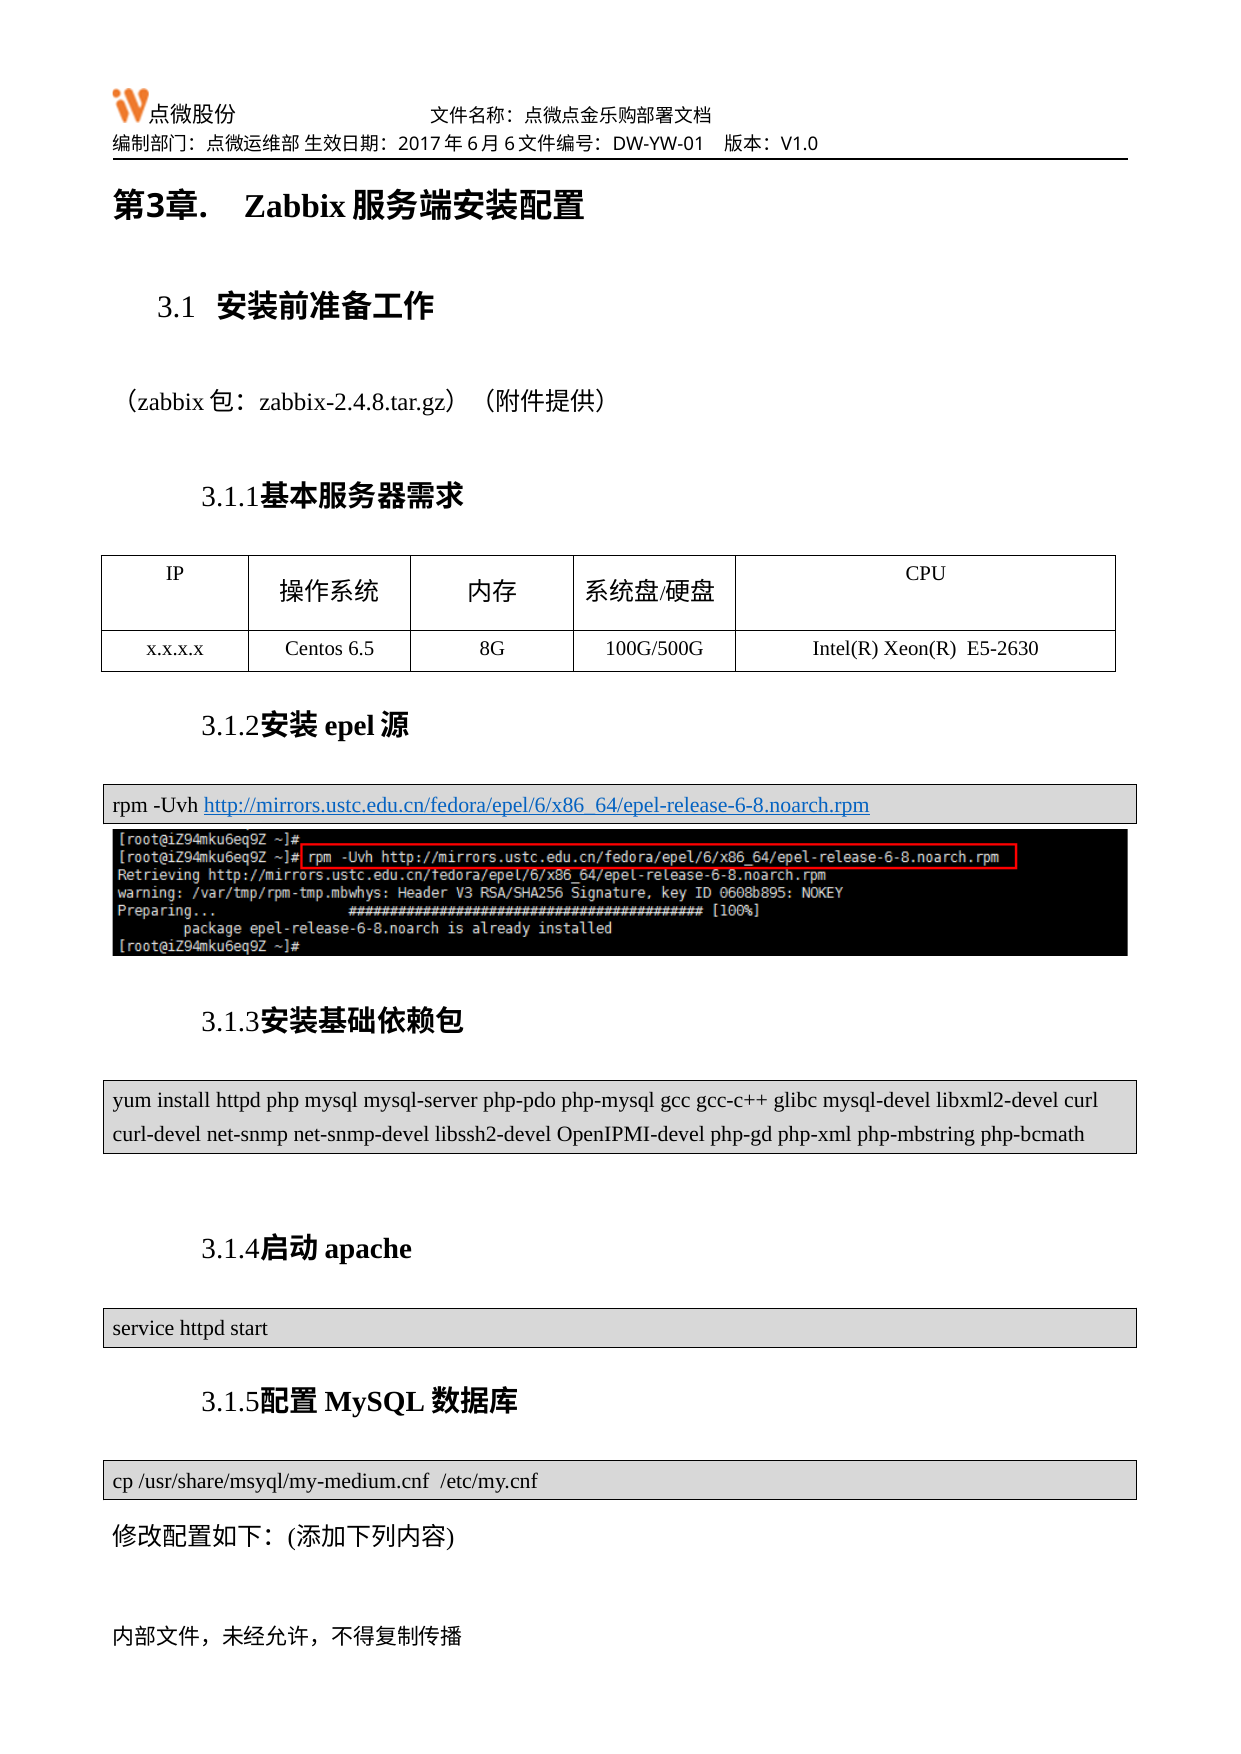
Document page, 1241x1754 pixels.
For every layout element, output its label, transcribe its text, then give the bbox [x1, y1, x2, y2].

text （zabbix包：zabbix-2.4.8.tar.gz）（附件提供） [112, 366, 1128, 433]
table_cell 100G/500G [574, 631, 735, 671]
subtitle 安装基础依赖包 [201, 984, 1128, 1052]
table_header 系统盘/硬盘 [574, 556, 735, 630]
table_cell 8G [411, 631, 573, 671]
table_cell Centos 6.5 [249, 631, 410, 671]
picture [112, 88, 149, 123]
subtitle 基本服务器需求 [201, 459, 1128, 527]
text 修改配置如下：(添加下列内容) [112, 1500, 1128, 1568]
subtitle 配置MySQL数据库 [201, 1365, 1128, 1433]
table_header 操作系统 [249, 556, 410, 630]
subtitle 安装前准备工作 [157, 269, 1128, 337]
subtitle 安装epel源 [201, 689, 1128, 757]
subtitle Zabbix服务端安装配置 [112, 169, 1128, 237]
table_cell x.x.x.x [102, 631, 248, 671]
subtitle 启动apache [201, 1212, 1128, 1280]
text yum install httpd php mysql mysql-server php-pdo php-mysql gcc gcc-c++ glibc mysql-devel libxml2-devel curl curl-devel net-snmp net-snmp-devel libssh2-devel OpenIPMI-devel php-gd php-xml php-mbstring php-bcmath [104, 1081, 1136, 1153]
text service httpd start [104, 1309, 1136, 1347]
text cp /usr/share/msyql/my-medium.cnf /etc/my.cnf [104, 1461, 1136, 1499]
table_header 内存 [411, 556, 573, 630]
table_header CPU [736, 556, 1115, 630]
text rpm -Uvh http://mirrors.ustc.edu.cn/fedora/epel/6/x86_64/epel-release-6-8.noarch.rpm [104, 785, 1136, 823]
picture [112, 829, 1128, 956]
table_cell Intel(R) Xeon(R) E5-2630 [736, 631, 1115, 671]
table_header IP [102, 556, 248, 630]
